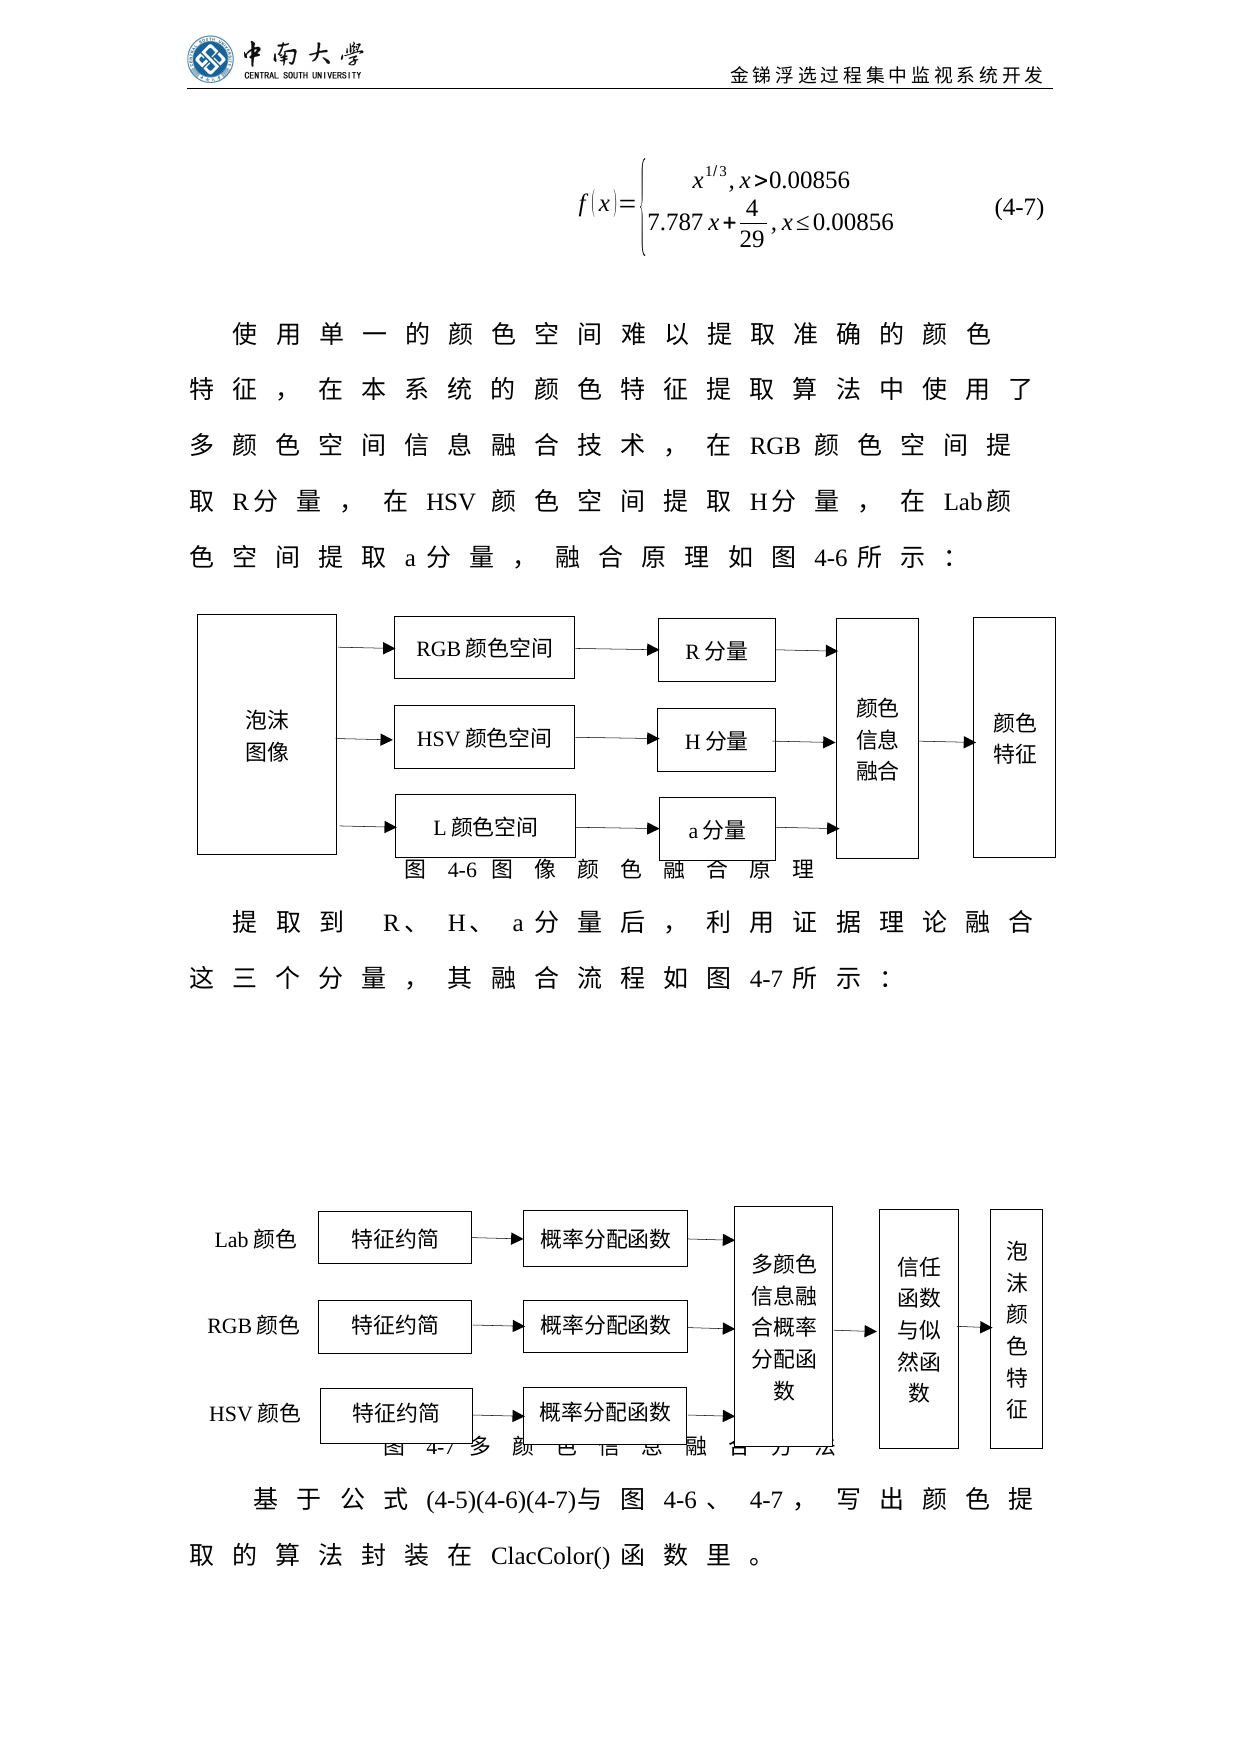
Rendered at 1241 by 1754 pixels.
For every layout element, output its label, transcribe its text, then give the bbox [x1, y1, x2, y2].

picture [187, 35, 367, 83]
text 使用单一的颜色空间难以提取准确的颜色特征，在本系统的颜色特征提取算法中使用了多颜色空间信息融合技术，在RGB颜色空间提取R分量，在HSV颜色空间提取H分量，在Lab颜色空间提取a分量，融合原理如图4-6所示： [189, 314, 1051, 574]
text 图4-6 图像颜色融合原理 [189, 850, 1051, 887]
text 提取到R、H、a分量后，利用证据理论融合这三个分量，其融合流程如图4-7所示： [189, 903, 1051, 996]
text (4-7) [189, 152, 1051, 263]
text 基于公式(4-5)(4-6)(4-7)与图4-6、4-7，写出颜色提取的算法封装在ClacColor()函数里。 [189, 1479, 1051, 1572]
text 图4-7 多颜色信息融合方法 [189, 1426, 1051, 1463]
